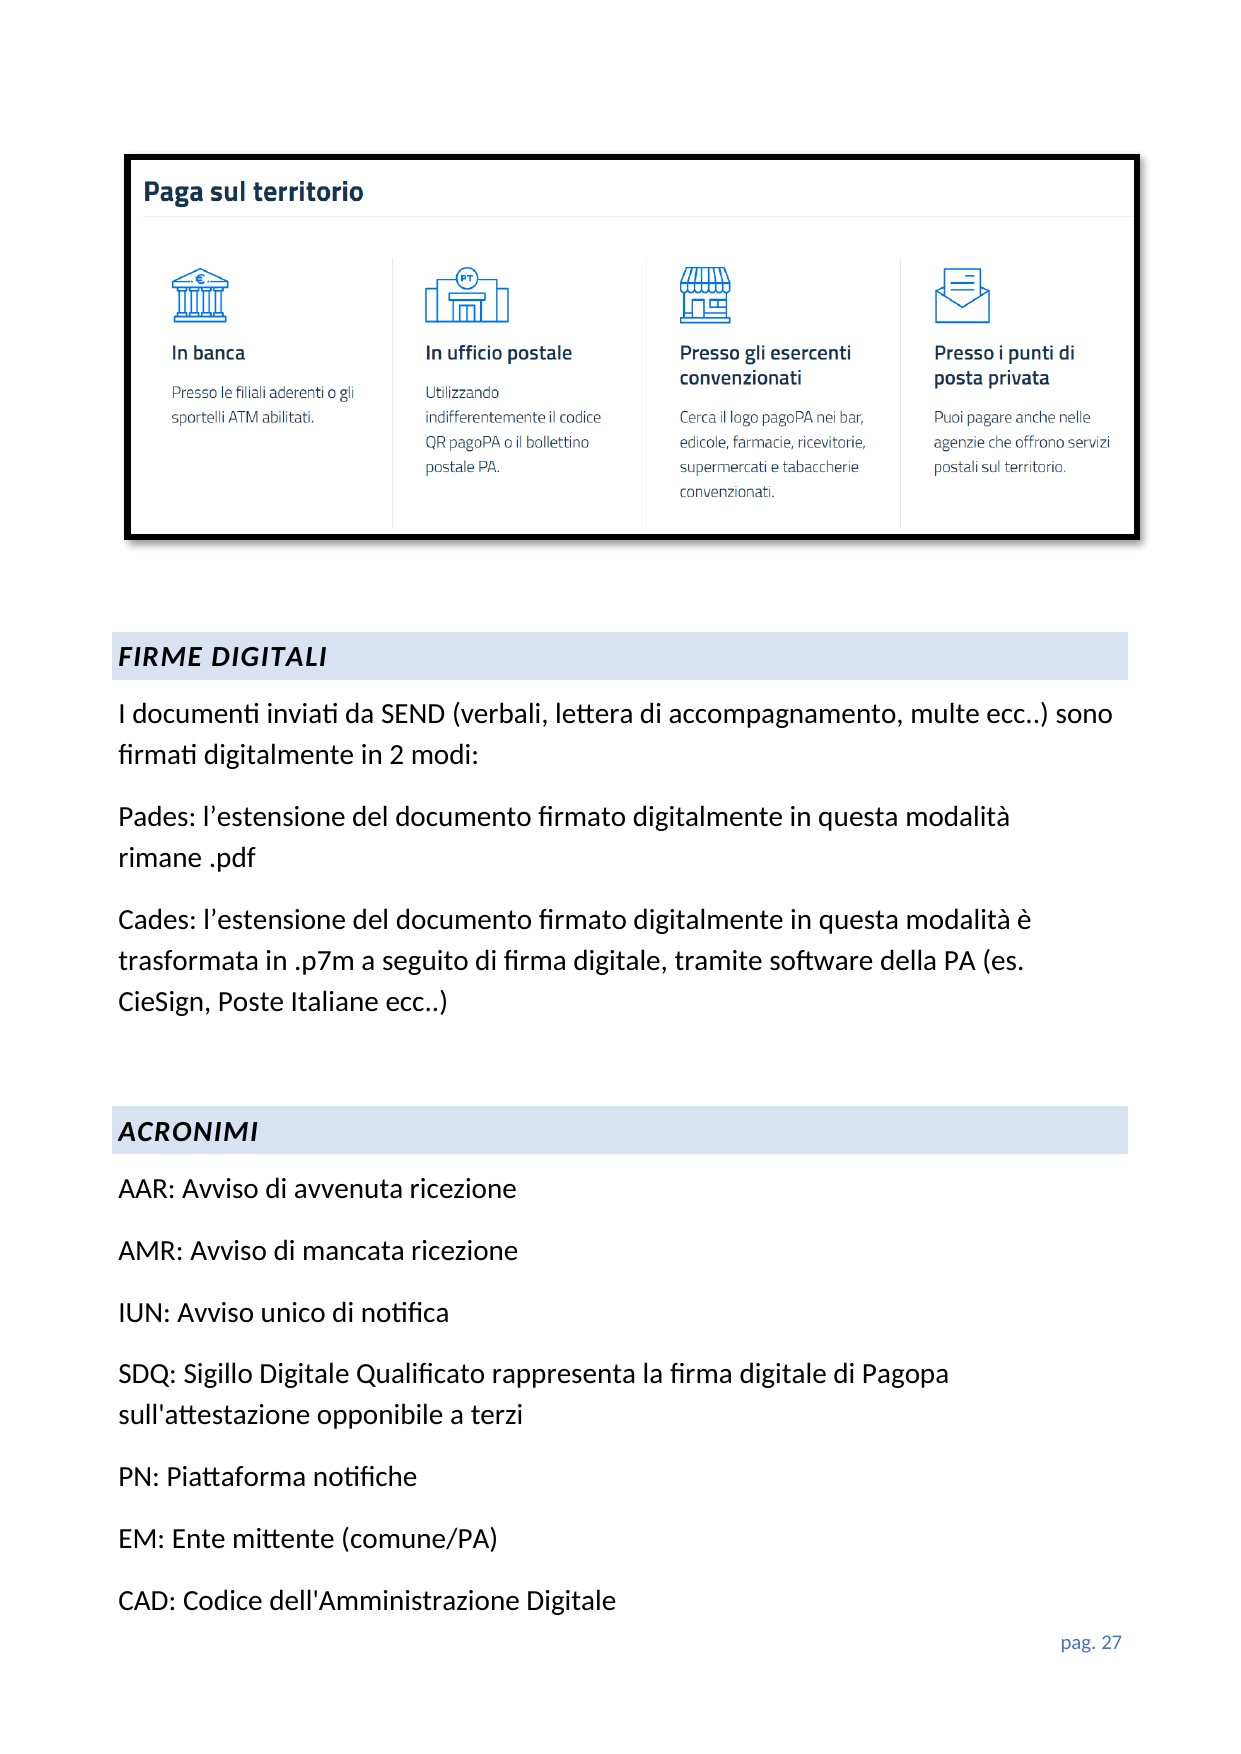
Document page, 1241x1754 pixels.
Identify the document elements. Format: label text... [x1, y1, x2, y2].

text AAR: Avviso di avvenuta ricezione [118, 1170, 1122, 1206]
text Pades: l’estensione del documento firmato digitalmente in questa modalità rimane .pdf [118, 798, 1122, 875]
text CAD: Codice dell'Amministrazione Digitale [118, 1582, 1122, 1617]
text IUN: Avviso unico di notifica [118, 1294, 1122, 1329]
subtitle Acronimi [118, 1113, 1122, 1148]
text SDQ: Sigillo Digitale Qualificato rappresenta la firma digitale di Pagopa sull'attestazione opponibile a terzi [118, 1356, 1122, 1432]
text EM: Ente mittente (comune/PA) [118, 1520, 1122, 1556]
text I documenti inviati da SEND (verbali, lettera di accompagnamento, multe ecc..) sono firmati digitalmente in 2 modi: [118, 696, 1122, 772]
picture [131, 160, 1134, 534]
text PN: Piattaforma notifiche [118, 1458, 1122, 1494]
text Cades: l’estensione del documento firmato digitalmente in questa modalità è trasformata in .p7m a seguito di firma digitale, tramite software della PA (es. CieSign, Poste Italiane ecc..) [118, 901, 1122, 1018]
text AMR: Avviso di mancata ricezione [118, 1232, 1122, 1268]
subtitle Firme digitali [118, 638, 1122, 673]
